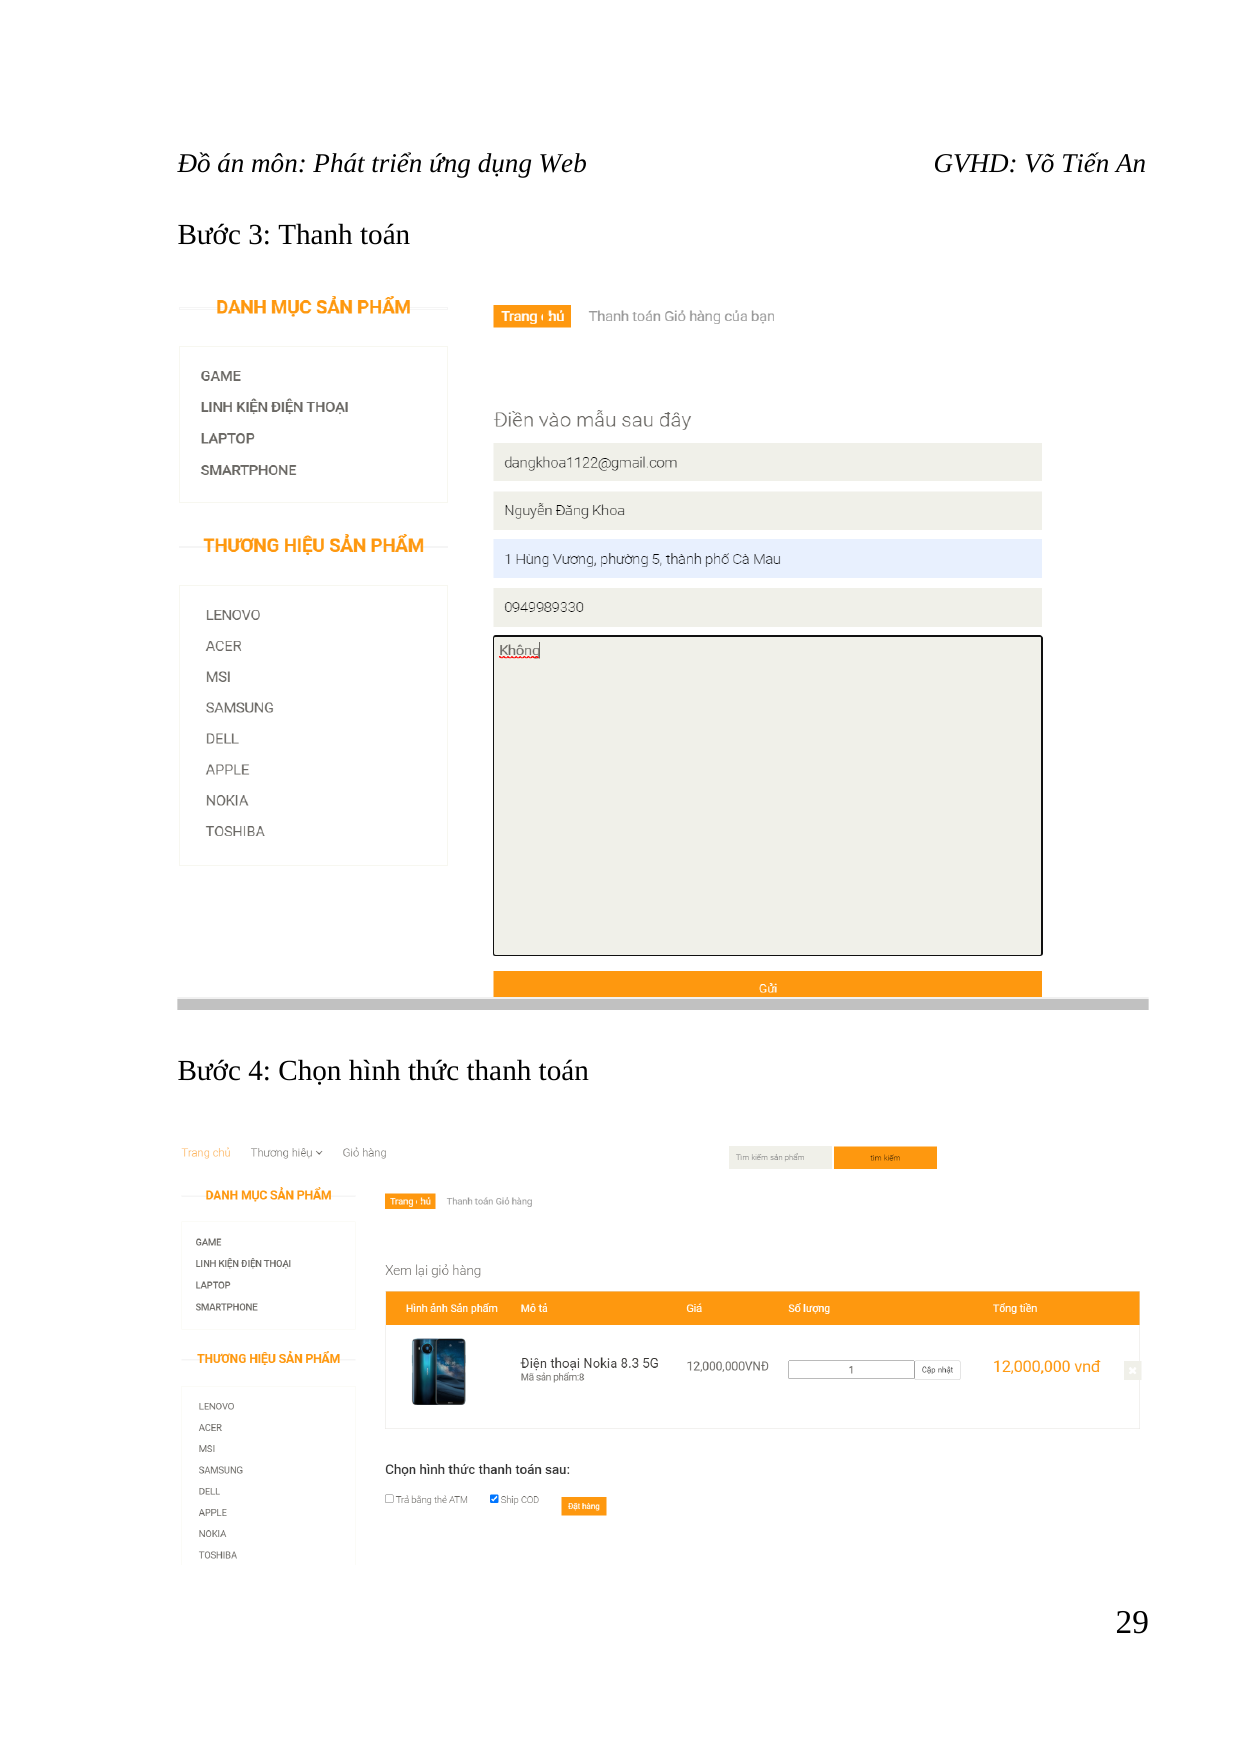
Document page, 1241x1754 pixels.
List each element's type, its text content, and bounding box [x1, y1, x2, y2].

picture [177, 293, 1149, 1010]
picture [177, 1128, 1149, 1565]
text Bước 4: Chọn hình thức thanh toán [177, 1053, 1149, 1086]
text Bước 3: Thanh toán [177, 217, 1149, 251]
